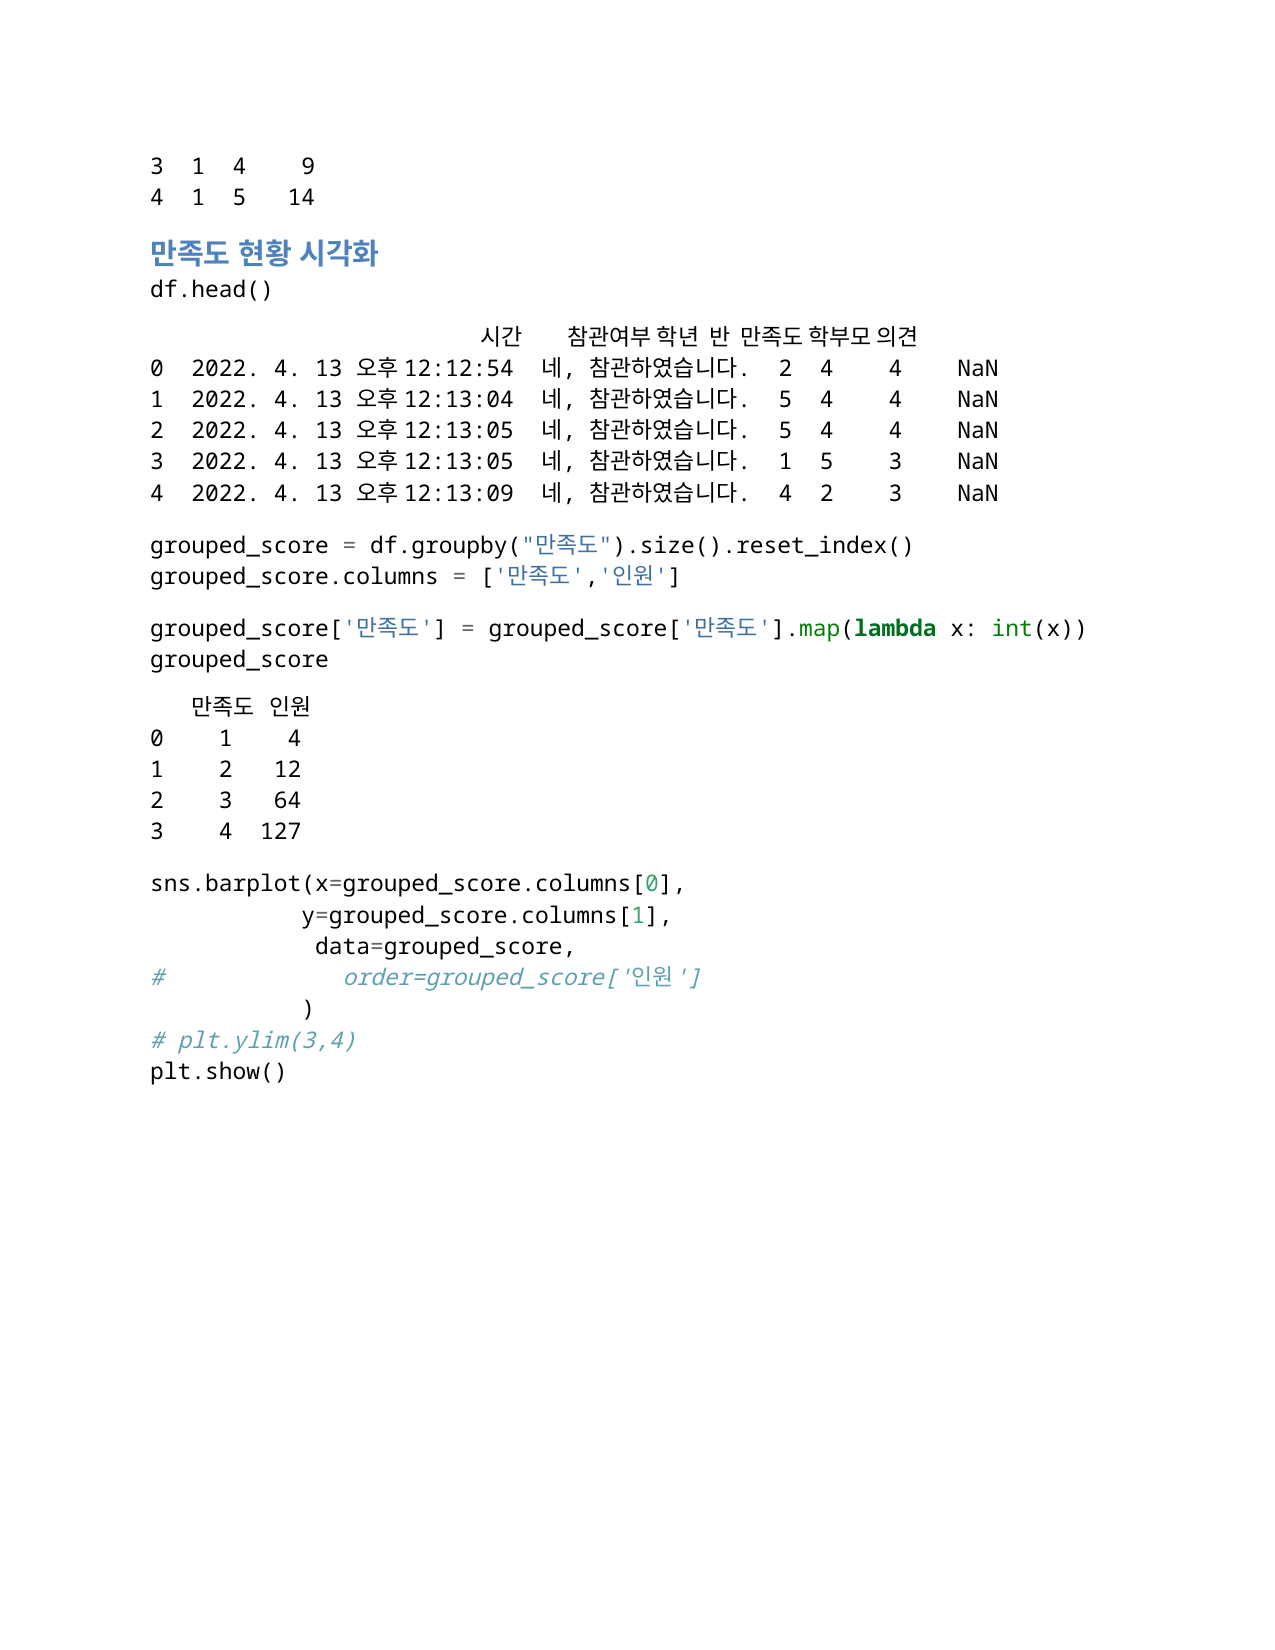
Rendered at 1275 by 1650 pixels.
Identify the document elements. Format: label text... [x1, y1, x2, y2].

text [150, 150, 1125, 212]
text grouped_score = df.groupby("만족도").size().reset_index() grouped_score.columns = ['만족도','인원'] [150, 528, 1125, 591]
text 시간 참관여부 학년 반 만족도 학부모 의견 0 2022. 4. 13 오후 12:12:54 네, 참관하였습니다. 2 4 4 NaN 1 2022. 4. 13 오후 12:13:04 네, 참관하였습니다. 5 4 4 NaN 2 2022. 4. 13 오후 12:13:05 네, 참관하였습니다. 5 4 4 NaN 3 2022. 4. 13 오후 12:13:05 네, 참관하였습니다. 1 5 3 NaN 4 2022. 4. 13 오후 12:13:09 네, 참관하였습니다. 4 2 3 NaN [150, 325, 1125, 508]
text sns.barplot(x=grouped_score.columns[0], y=grouped_score.columns[1], data=grouped_score, # order=grouped_score['인원'] ) # plt.ylim(3,4) plt.show() [150, 867, 1125, 1086]
text 만족도 인원 0 1 4 1 2 12 2 3 64 3 4 127 [150, 695, 1125, 847]
subtitle 만족도 현황 시각화 [150, 233, 1125, 273]
text grouped_score['만족도'] = grouped_score['만족도'].map(lambda x: int(x)) grouped_score [150, 612, 1125, 674]
text df.head() [150, 273, 1125, 304]
